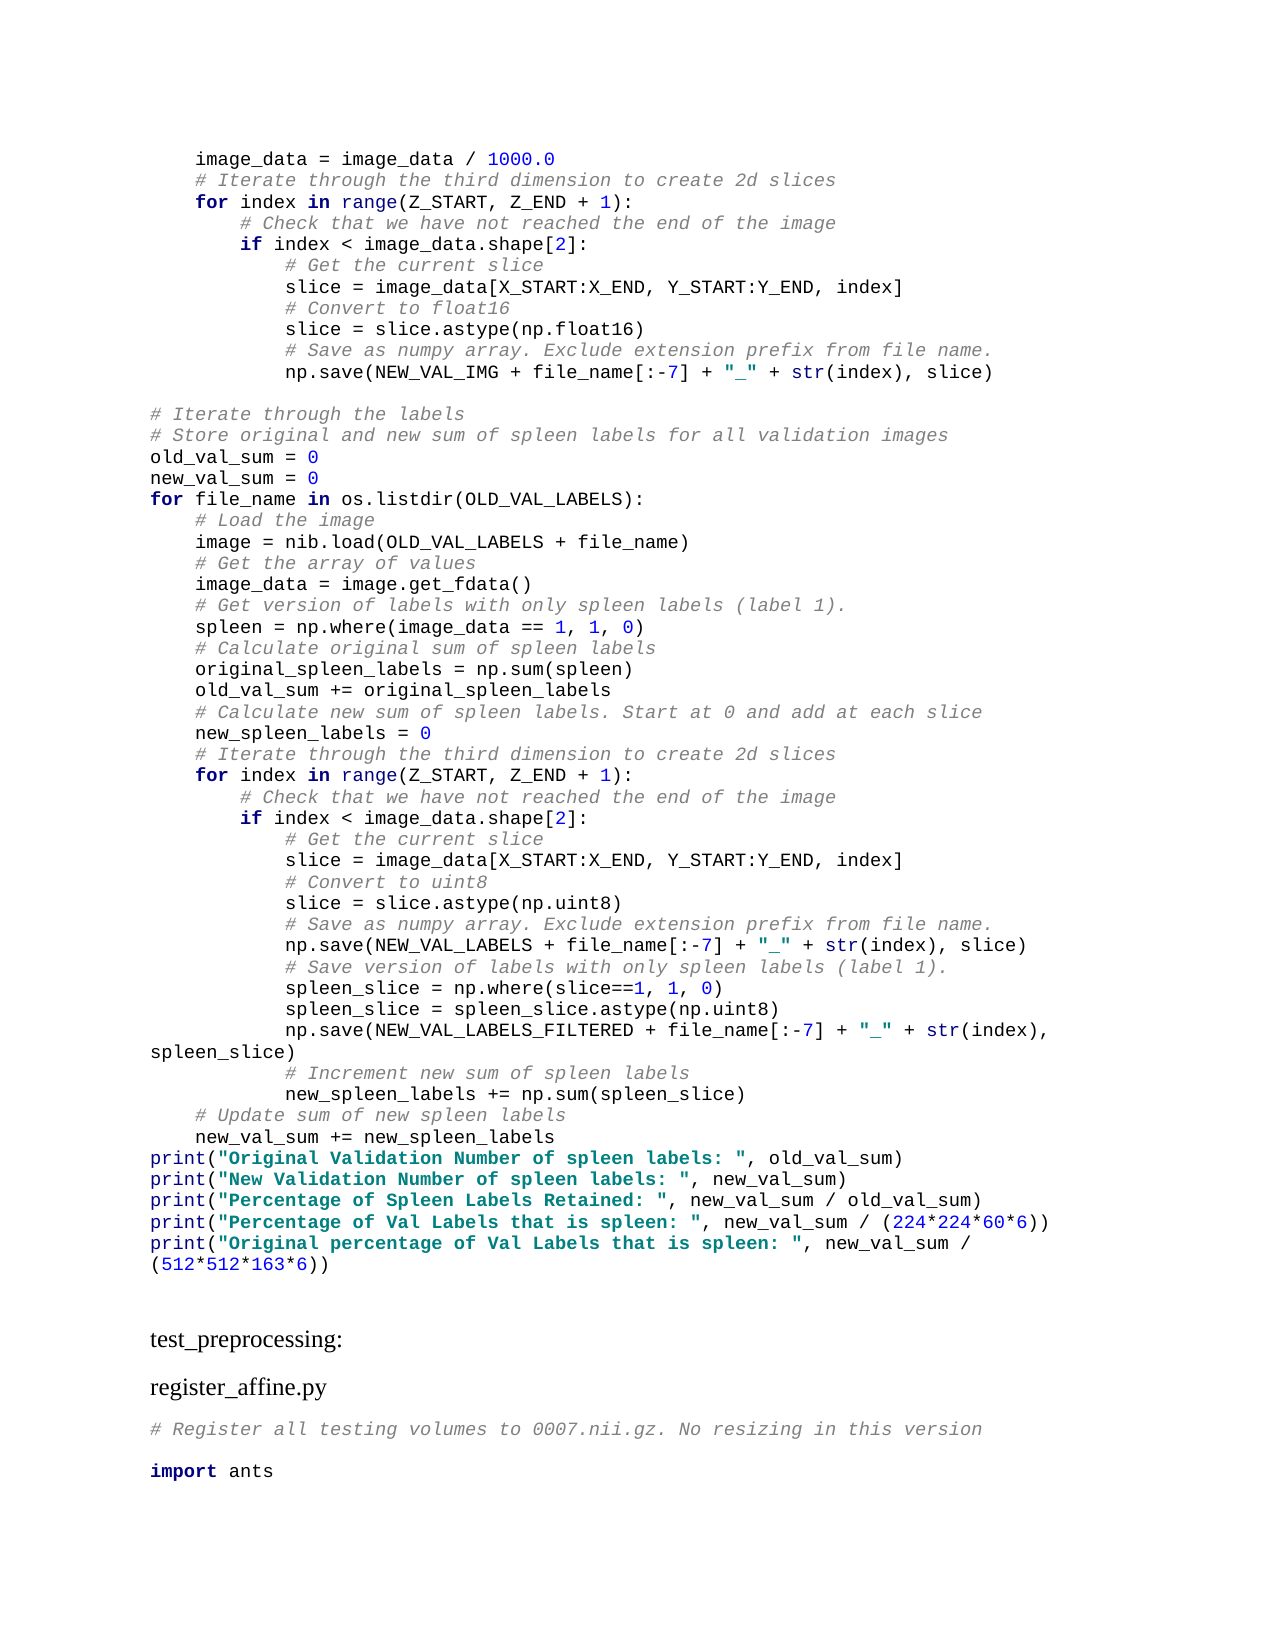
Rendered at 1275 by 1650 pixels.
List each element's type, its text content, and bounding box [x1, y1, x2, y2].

text register_affine.py [150, 1372, 1125, 1400]
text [150, 150, 1125, 1276]
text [150, 1419, 1125, 1483]
text test_preprocessing: [150, 1324, 1125, 1353]
